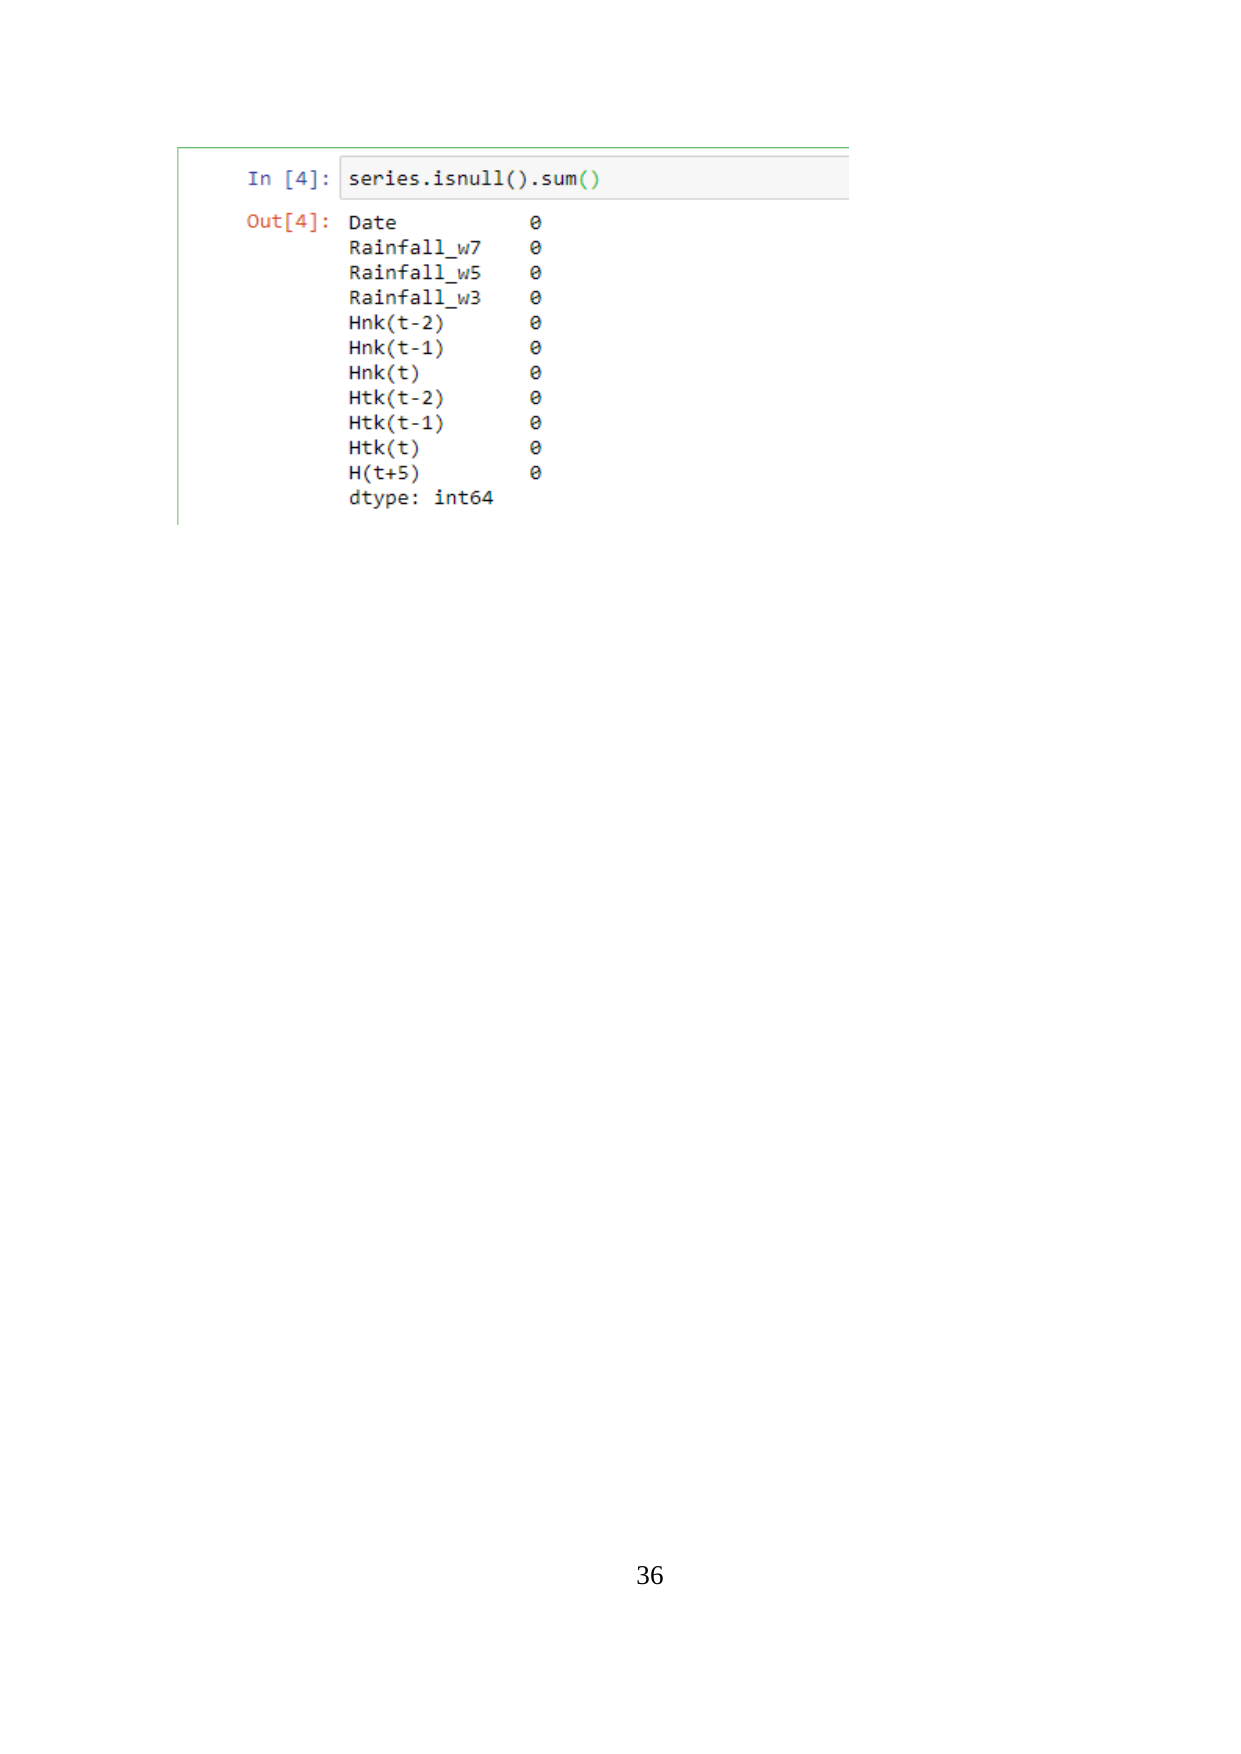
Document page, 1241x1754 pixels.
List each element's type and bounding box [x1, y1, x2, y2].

picture [177, 147, 849, 525]
